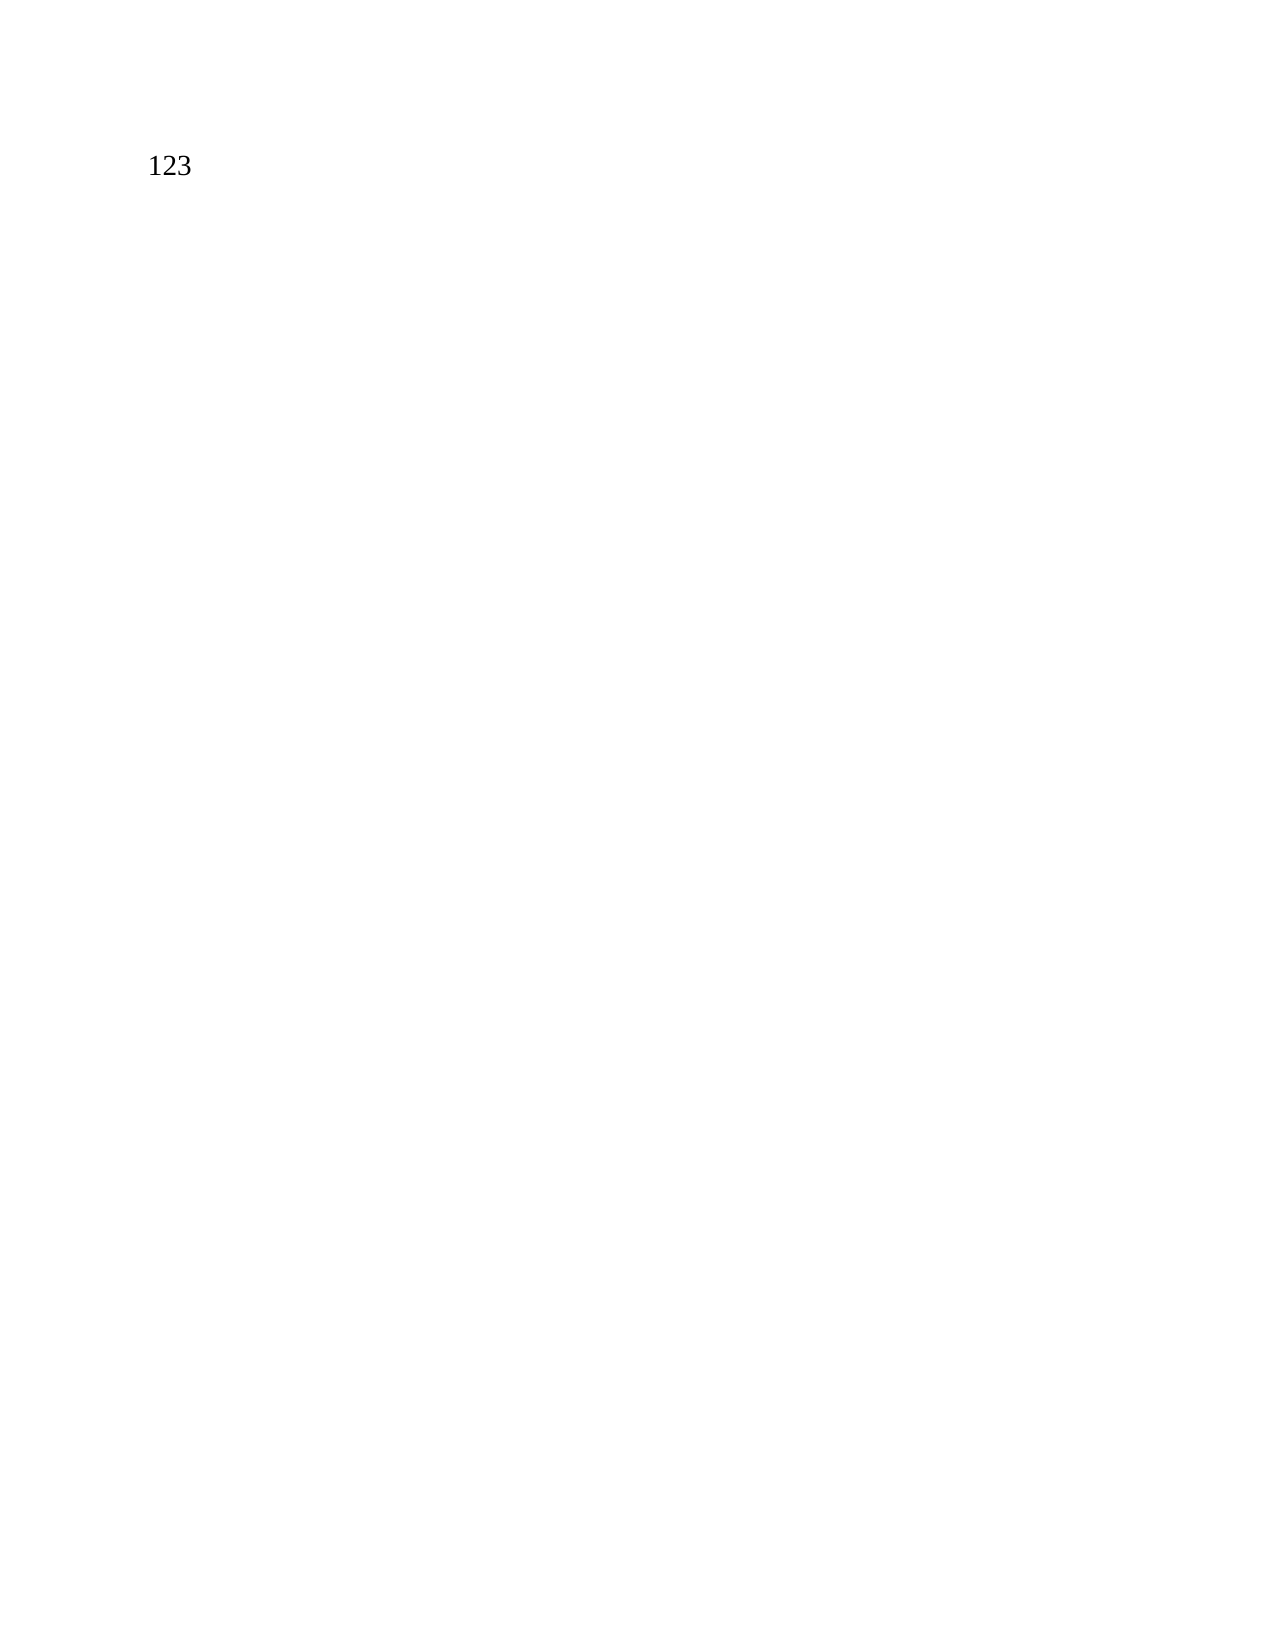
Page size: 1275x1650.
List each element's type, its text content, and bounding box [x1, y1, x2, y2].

text 123 [148, 148, 1127, 181]
